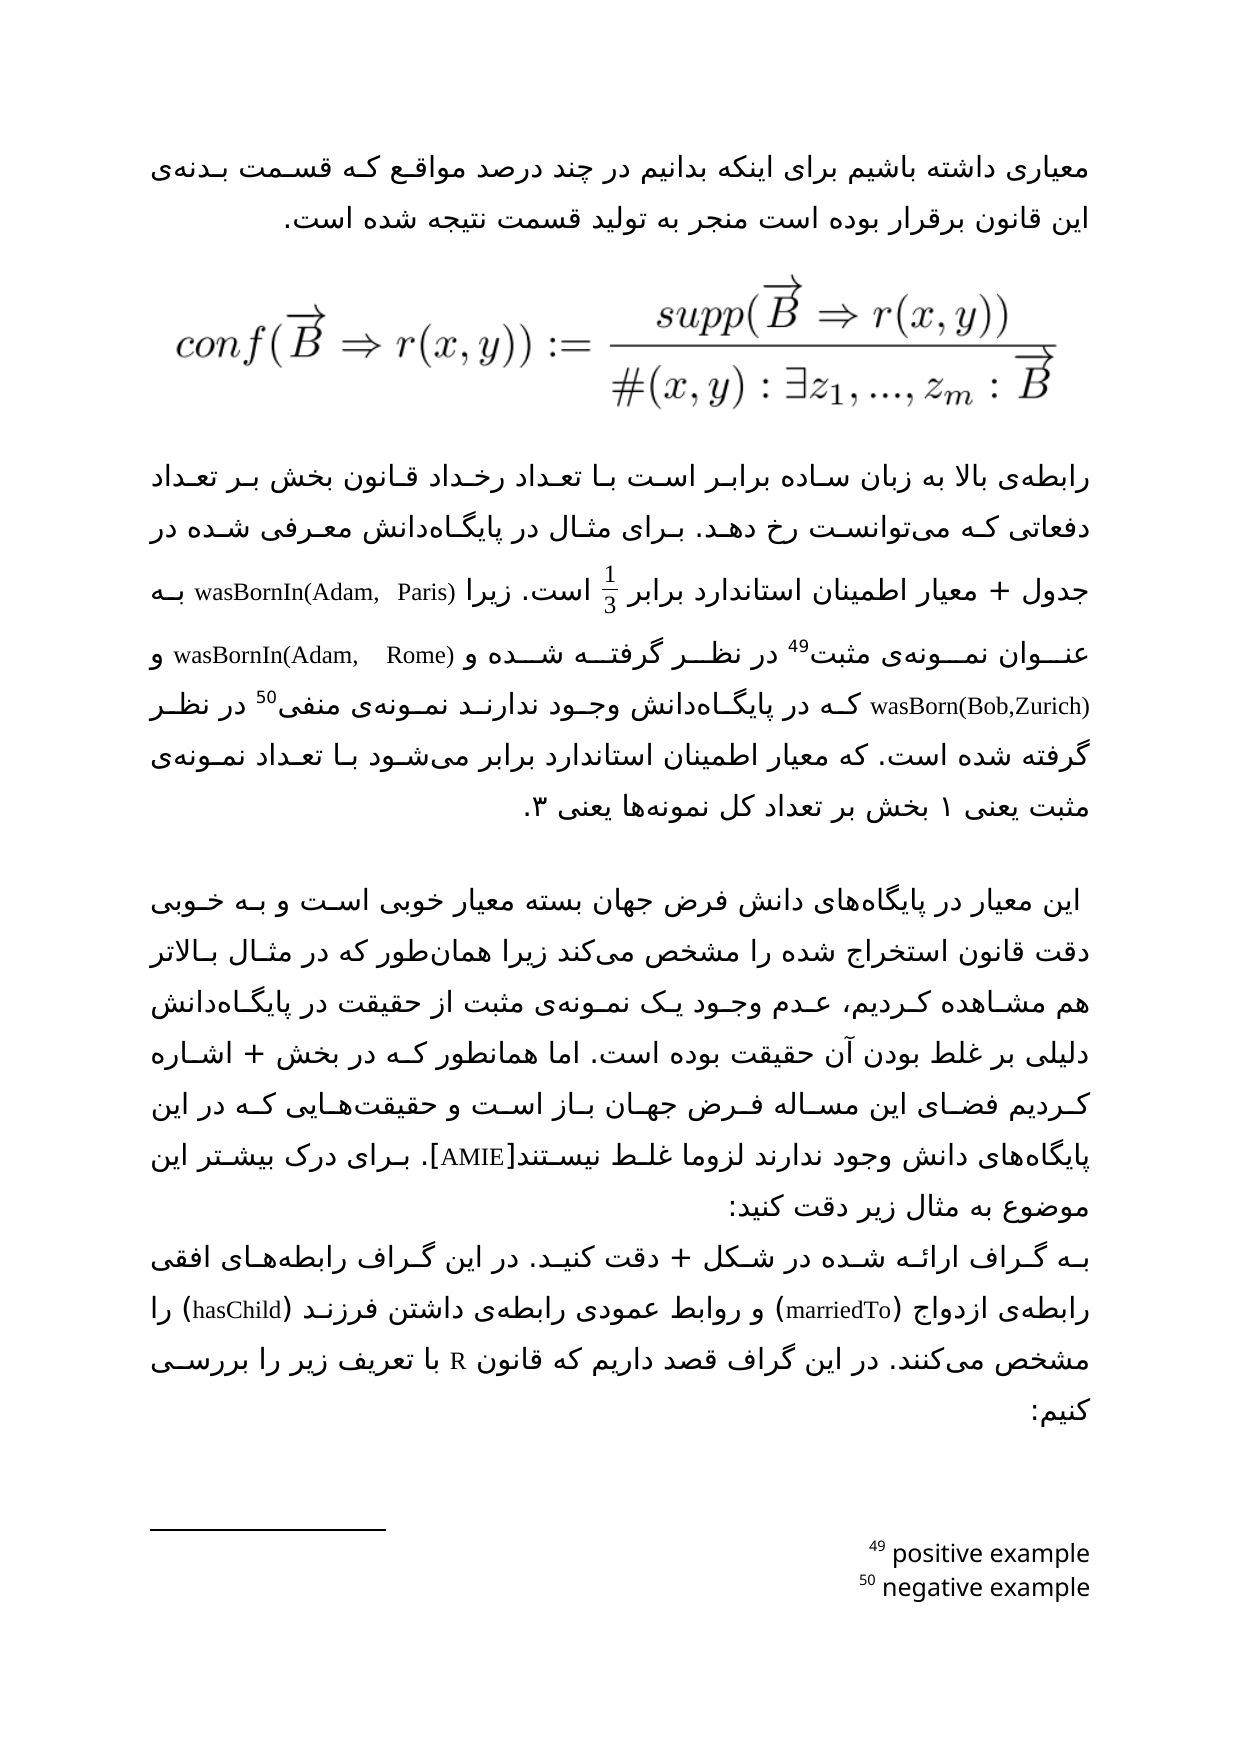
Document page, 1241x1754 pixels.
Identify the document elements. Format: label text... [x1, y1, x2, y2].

text رابطه‌ی بالا به زبان ساده برابر است با تعداد رخداد قانون بخش بر تعداد دفعاتی که می‌توانست رخ دهد. برای مثال در پایگاه‌دانش معرفی شده در جدول + معیار اطمینان استاندارد برابر است. زیرا wasBornIn(Adam, Paris) به عنوان نمونه‌ی مثبت در نظر گرفته شده و wasBornIn(Adam, Rome) و wasBorn(Bob,Zurich) که در پایگاه‌دانش وجود ندارند نمونه‌ی منفی در نظر گرفته شده است. که معیار اطمینان استاندارد برابر می‌شود با تعداد نمونه‌ی مثبت یعنی ۱ بخش بر تعداد کل نمونه‌ها یعنی ۳. [150, 459, 1090, 823]
text این معیار در پایگاه‌های دانش فرض جهان بسته معیار خوبی است و به خوبی دقت قانون استخراج شده را مشخص می‌کند زیرا همان‌طور که در مثال بالاتر هم مشاهده کردیم، عدم وجود یک نمونه‌ی مثبت از حقیقت در پایگاه‌دانش دلیلی بر غلط بودن آن حقیقت بوده است. اما همانطور که در بخش + اشاره کردیم فضای این مساله فرض جهان باز است و حقیقت‌هایی که در این پایگاه‌های دانش وجود ندارند لزوما غلط نیستند[AMIE]. برای درک بیشتر این موضوع به مثال زیر دقت کنید: [150, 884, 1090, 1223]
text به گراف ارائه شده در شکل + دقت کنید. در این گراف رابطه‌های افقی رابطه‌ی ازدواج (marriedTo) و روابط عمودی رابطه‌ی داشتن فرزند (hasChild) را مشخص می‌کنند. در این گراف قصد داریم که قانون R با تعریف زیر را بررسی کنیم: [150, 1240, 1090, 1427]
picture [151, 251, 1091, 445]
